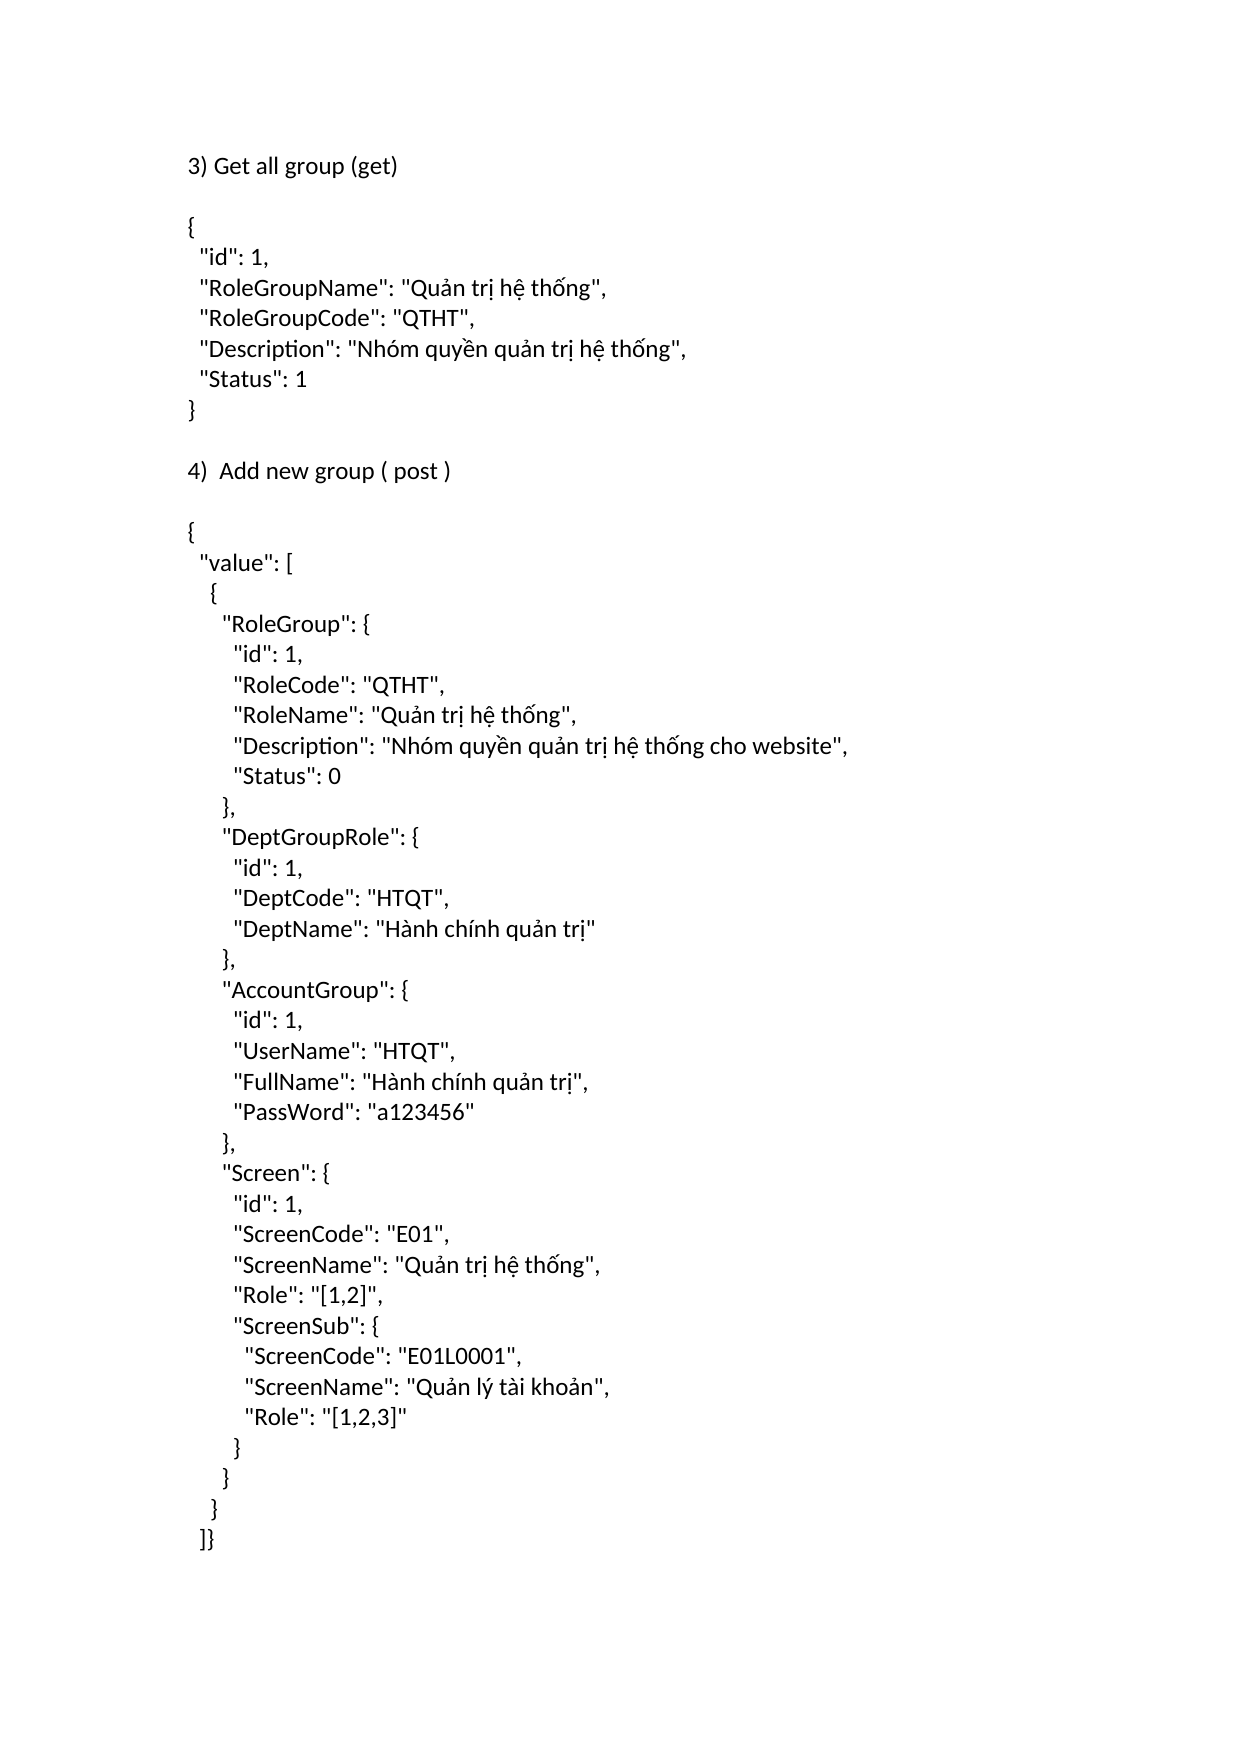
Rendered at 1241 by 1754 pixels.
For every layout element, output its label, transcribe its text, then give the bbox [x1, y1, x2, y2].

list }, [187, 1127, 1053, 1157]
list "Screen": { [187, 1157, 1053, 1188]
list { [187, 211, 1053, 242]
list "ScreenName": "Quản lý tài khoản", [187, 1371, 1053, 1401]
list "AccountGroup": { [187, 974, 1053, 1004]
list "Description": "Nhóm quyền quản trị hệ thống", [187, 333, 1053, 364]
list } [187, 394, 1053, 425]
list "RoleCode": "QTHT", [187, 669, 1053, 699]
list { [187, 516, 1053, 547]
list "id": 1, [187, 1004, 1053, 1035]
list "RoleName": "Quản trị hệ thống", [187, 699, 1053, 730]
list "Role": "[1,2,3]" [187, 1401, 1053, 1432]
list "id": 1, [187, 1188, 1053, 1218]
list "RoleGroupName": "Quản trị hệ thống", [187, 272, 1053, 303]
list "Status": 0 [187, 760, 1053, 791]
list } [187, 1432, 1053, 1462]
list "id": 1, [187, 638, 1053, 669]
list "Role": "[1,2]", [187, 1279, 1053, 1310]
list "DeptName": "Hành chính quản trị" [187, 913, 1053, 943]
list "DeptCode": "HTQT", [187, 882, 1053, 913]
list "ScreenName": "Quản trị hệ thống", [187, 1249, 1053, 1279]
list "Description": "Nhóm quyền quản trị hệ thống cho website", [187, 730, 1053, 760]
list } [187, 1462, 1053, 1493]
list Add new group ( post ) [187, 455, 1053, 486]
list "RoleGroupCode": "QTHT", [187, 303, 1053, 333]
list "UserName": "HTQT", [187, 1035, 1053, 1066]
list Get all group (get) [187, 150, 1053, 181]
list }, [187, 791, 1053, 821]
list "PassWord": "a123456" [187, 1096, 1053, 1127]
list "FullName": "Hành chính quản trị", [187, 1066, 1053, 1096]
list }, [187, 943, 1053, 974]
list "Status": 1 [187, 364, 1053, 394]
list ]} [187, 1523, 1053, 1554]
list "ScreenSub": { [187, 1310, 1053, 1340]
list { [187, 577, 1053, 608]
list "ScreenCode": "E01L0001", [187, 1340, 1053, 1371]
list "ScreenCode": "E01", [187, 1218, 1053, 1249]
list "id": 1, [187, 242, 1053, 272]
list "id": 1, [187, 852, 1053, 882]
list "DeptGroupRole": { [187, 821, 1053, 852]
list "RoleGroup": { [187, 608, 1053, 638]
list } [187, 1493, 1053, 1523]
list "value": [ [187, 547, 1053, 577]
